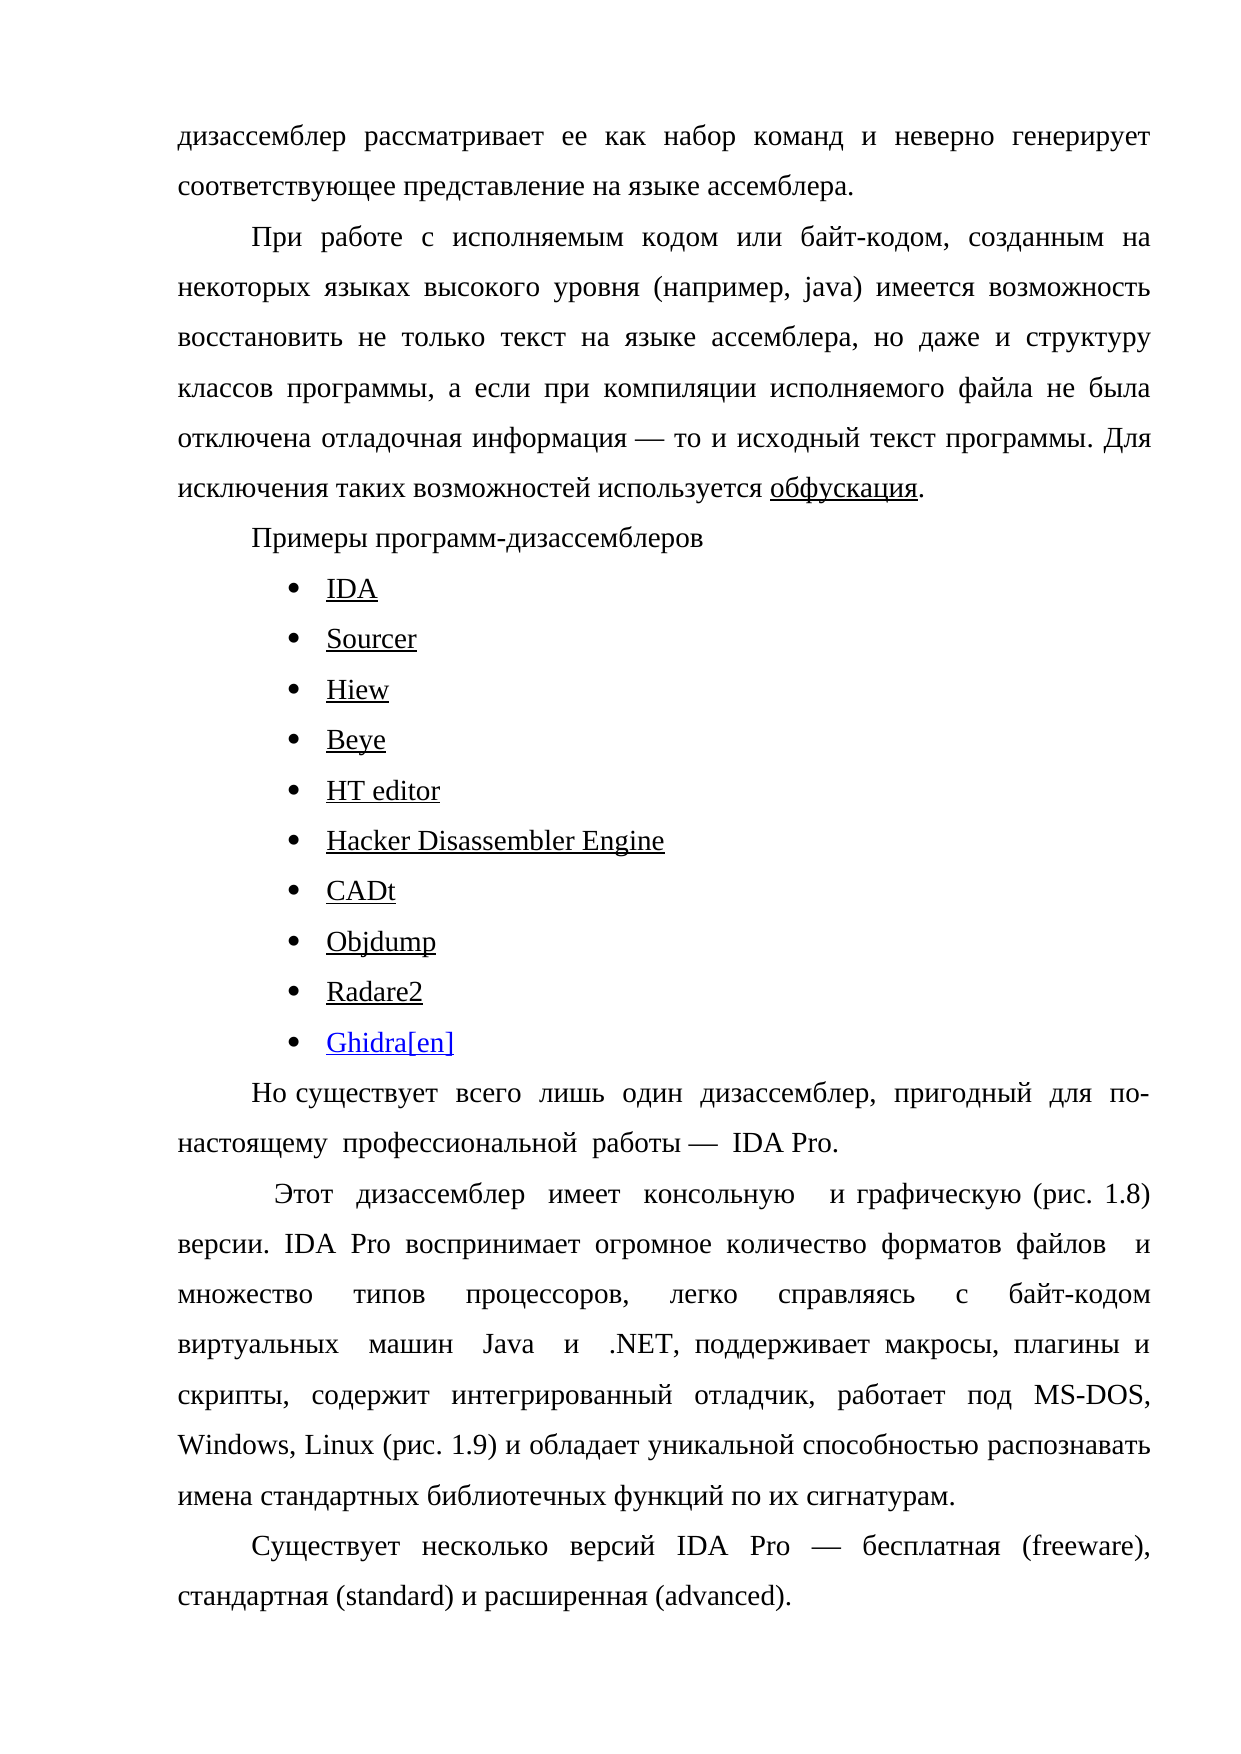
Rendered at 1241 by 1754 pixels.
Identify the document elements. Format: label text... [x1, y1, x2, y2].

text Но существует всего лишь один дизассемблер, пригодный для по-настоящему профессиональной работы — IDA Pro. [177, 1075, 1152, 1159]
list Sourcer [288, 621, 1152, 655]
text Существует несколько версий IDA Pro — бесплатная (freeware), стандартная (standard) и расширенная (advanced). [177, 1528, 1152, 1612]
list IDA [288, 571, 1152, 604]
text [177, 118, 1152, 202]
list HT editor [288, 773, 1152, 806]
text При работе с исполняемым кодом или байт-кодом, созданным на некоторых языках высокого уровня (например, java) имеется возможность восстановить не только текст на языке ассемблера, но даже и структуру классов программы, а если при компиляции исполняемого файла не была отключена отладочная информация — то и исходный текст программы. Для исключения таких возможностей используется обфускация. [177, 219, 1152, 504]
list Ghidra[en] [288, 1025, 1152, 1058]
text Примеры программ-дизассемблеров [177, 521, 1152, 554]
list CADt [288, 873, 1152, 907]
text Этот дизассемблер имеет консольную и графическую (рис. 1.8) версии. IDA Pro воспринимает огромное количество форматов файлов и множество типов процессоров, легко справляясь с байт-кодом виртуальных машин Java и .NET, поддерживает макросы, плагины и скрипты, содержит интегрированный отладчик, работает под MS-DOS, Windows, Linux (рис. 1.9) и обладает уникальной способностью распознавать имена стандартных библиотечных функций по их сигнатурам. [177, 1176, 1152, 1511]
list Beye [288, 722, 1152, 756]
list Radare2 [288, 974, 1152, 1008]
list Objdump [288, 924, 1152, 957]
list Hacker Disassembler Engine [288, 823, 1152, 857]
list Hiew [288, 672, 1152, 705]
